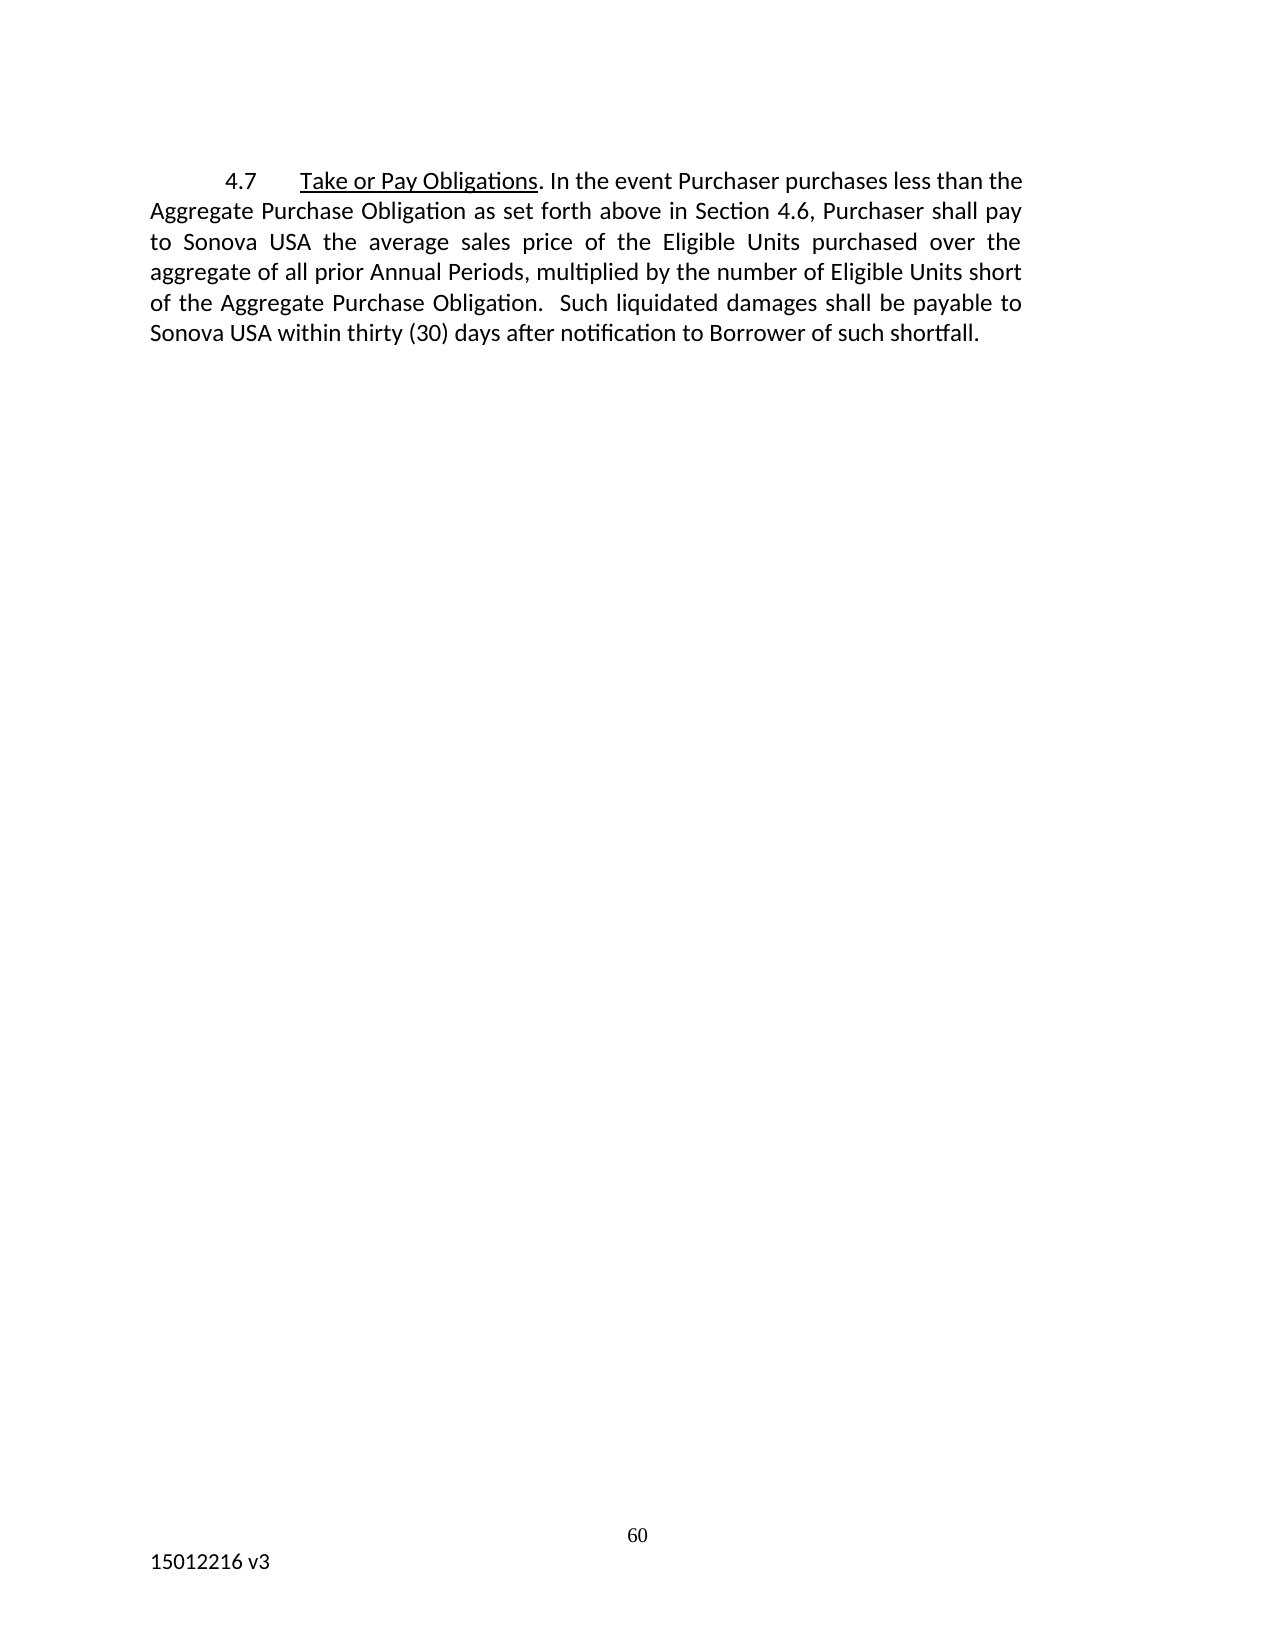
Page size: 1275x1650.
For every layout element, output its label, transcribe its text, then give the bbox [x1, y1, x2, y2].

text 4.7 Take or Pay Obligations. In the event Purchaser purchases less than the Aggregate Purchase Obligation as set forth above in Section 4.6, Purchaser shall pay to Sonova USA the average sales price of the Eligible Units purchased over the aggregate of all prior Annual Periods, multiplied by the number of Eligible Units short of the Aggregate Purchase Obligation. Such liquidated damages shall be payable to Sonova USA within thirty (30) days after notification to Borrower of such shortfall. [150, 165, 1023, 348]
